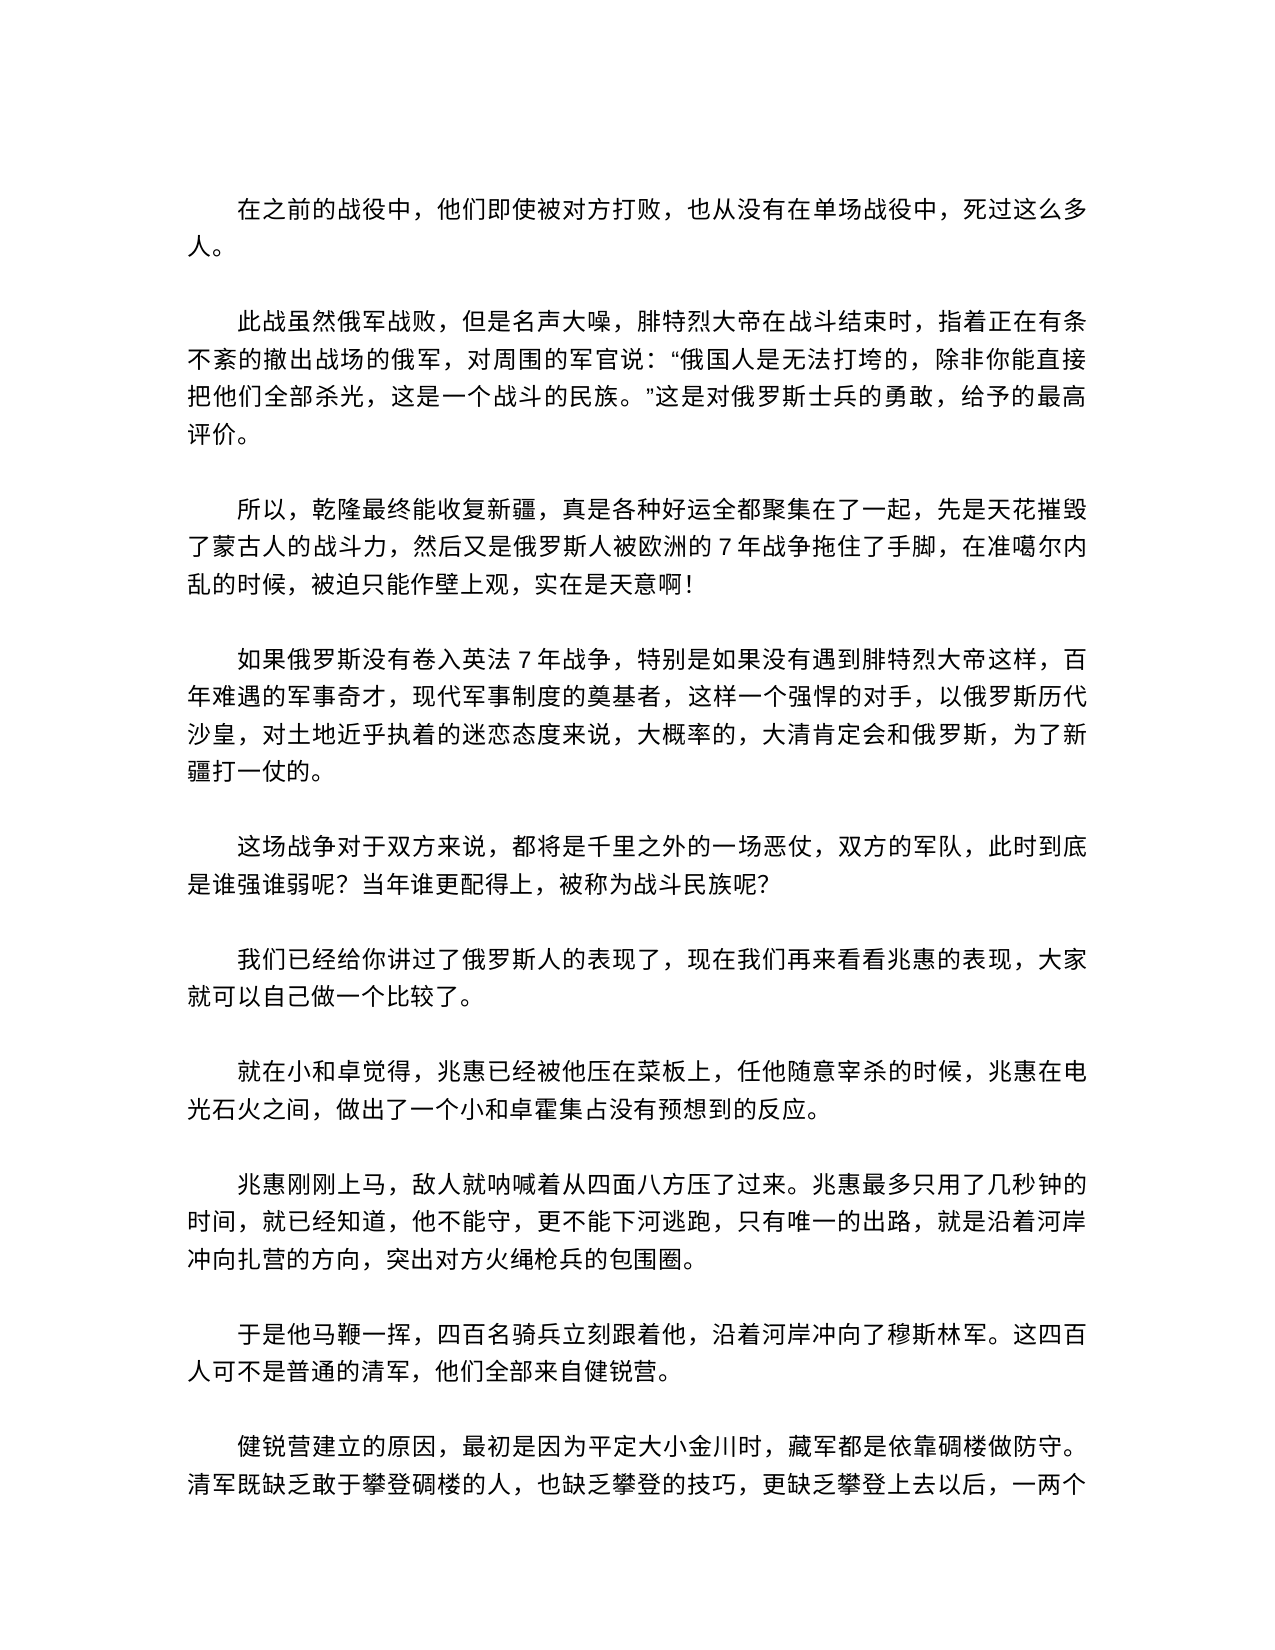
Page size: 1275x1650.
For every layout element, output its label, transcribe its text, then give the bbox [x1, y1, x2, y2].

text 所以，乾隆最终能收复新疆，真是各种好运全都聚集在了一起，先是天花摧毁了蒙古人的战斗力，然后又是俄罗斯人被欧洲的7年战争拖住了手脚，在准噶尔内乱的时候，被迫只能作壁上观，实在是天意啊！ [187, 487, 1087, 600]
text 这场战争对于双方来说，都将是千里之外的一场恶仗，双方的军队，此时到底是谁强谁弱呢？当年谁更配得上，被称为战斗民族呢？ [187, 825, 1087, 900]
text 我们已经给你讲过了俄罗斯人的表现了，现在我们再来看看兆惠的表现，大家就可以自己做一个比较了。 [187, 937, 1087, 1012]
text 于是他马鞭一挥，四百名骑兵立刻跟着他，沿着河岸冲向了穆斯林军。这四百人可不是普通的清军，他们全部来自健锐营。 [187, 1312, 1087, 1387]
text 如果俄罗斯没有卷入英法7年战争，特别是如果没有遇到腓特烈大帝这样，百年难遇的军事奇才，现代军事制度的奠基者，这样一个强悍的对手，以俄罗斯历代沙皇，对土地近乎执着的迷恋态度来说，大概率的，大清肯定会和俄罗斯，为了新疆打一仗的。 [187, 637, 1087, 787]
text 在之前的战役中，他们即使被对方打败，也从没有在单场战役中，死过这么多人。 [187, 187, 1087, 262]
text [187, 1425, 1087, 1500]
text 此战虽然俄军战败，但是名声大噪，腓特烈大帝在战斗结束时，指着正在有条不紊的撤出战场的俄军，对周围的军官说：“俄国人是无法打垮的，除非你能直接把他们全部杀光，这是一个战斗的民族。”这是对俄罗斯士兵的勇敢，给予的最高评价。 [187, 300, 1087, 450]
text 就在小和卓觉得，兆惠已经被他压在菜板上，任他随意宰杀的时候，兆惠在电光石火之间，做出了一个小和卓霍集占没有预想到的反应。 [187, 1050, 1087, 1125]
text 兆惠刚刚上马，敌人就呐喊着从四面八方压了过来。兆惠最多只用了几秒钟的时间，就已经知道，他不能守，更不能下河逃跑，只有唯一的出路，就是沿着河岸冲向扎营的方向，突出对方火绳枪兵的包围圈。 [187, 1162, 1087, 1275]
